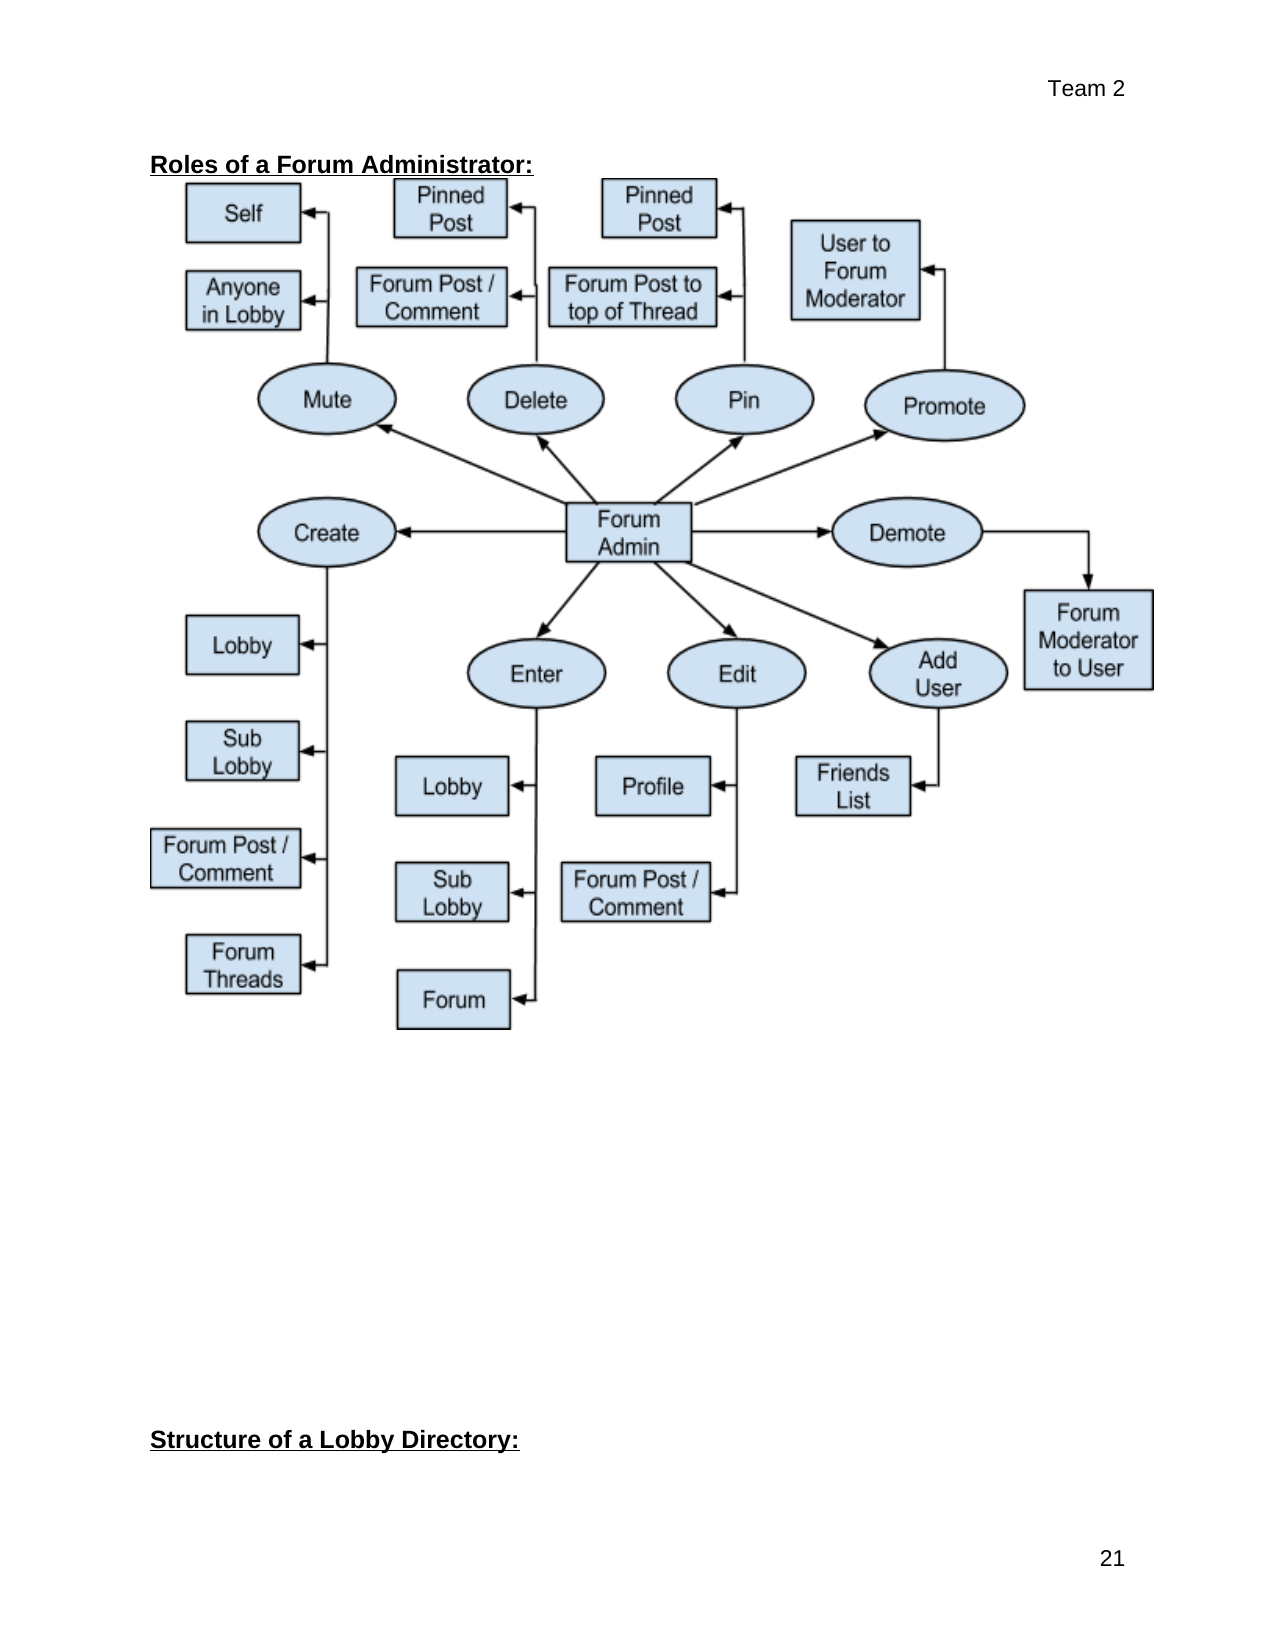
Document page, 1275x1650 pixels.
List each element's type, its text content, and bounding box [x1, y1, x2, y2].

text Structure of a Lobby Directory: [150, 1425, 1125, 1453]
text Roles of a Forum Moderator:Roles of a Forum Administrator: [150, 150, 1125, 178]
picture [150, 178, 1154, 1030]
